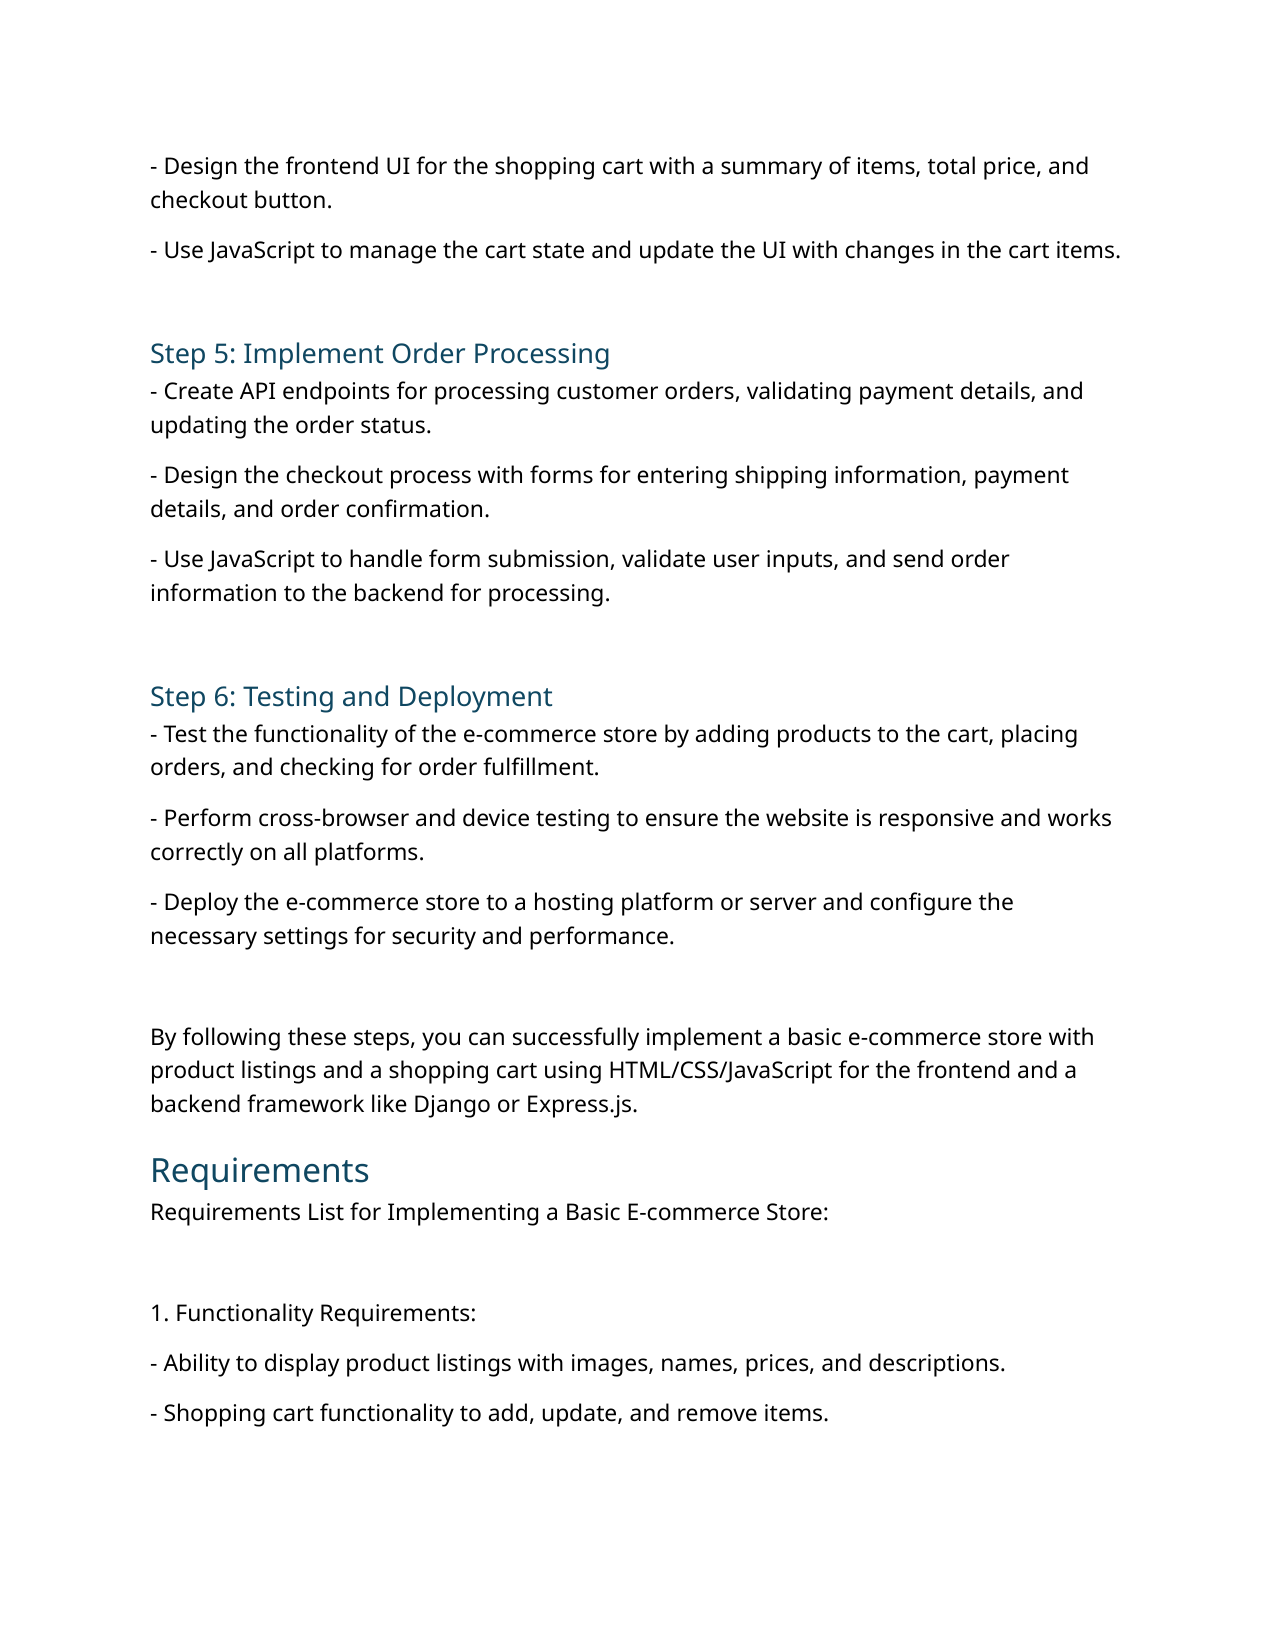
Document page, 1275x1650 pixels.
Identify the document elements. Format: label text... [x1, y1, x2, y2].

text - Use JavaScript to manage the cart state and update the UI with changes in the cart items. [150, 234, 1125, 265]
text - Design the frontend UI for the shopping cart with a summary of items, total price, and checkout button. [150, 150, 1125, 215]
text - Shopping cart functionality to add, update, and remove items. [150, 1397, 1125, 1428]
text - Ability to display product listings with images, names, prices, and descriptions. [150, 1347, 1125, 1378]
text - Design the checkout process with forms for entering shipping information, payment details, and order confirmation. [150, 459, 1125, 524]
text - Create API endpoints for processing customer orders, validating payment details, and updating the order status. [150, 375, 1125, 440]
text Requirements List for Implementing a Basic E-commerce Store: [150, 1196, 1125, 1227]
subtitle Step 6: Testing and Deployment [150, 678, 1125, 714]
text - Deploy the e-commerce store to a hosting platform or server and configure the necessary settings for security and performance. [150, 886, 1125, 951]
text - Perform cross-browser and device testing to ensure the website is responsive and works correctly on all platforms. [150, 802, 1125, 867]
text - Use JavaScript to handle form submission, validate user inputs, and send order information to the backend for processing. [150, 543, 1125, 608]
subtitle Step 5: Implement Order Processing [150, 335, 1125, 372]
text By following these steps, you can successfully implement a basic e-commerce store with product listings and a shopping cart using HTML/CSS/JavaScript for the frontend and a backend framework like Django or Express.js. [150, 1020, 1125, 1119]
subtitle Requirements [150, 1147, 1125, 1192]
text - Test the functionality of the e-commerce store by adding products to the cart, placing orders, and checking for order fulfillment. [150, 717, 1125, 782]
text 1. Functionality Requirements: [150, 1296, 1125, 1328]
